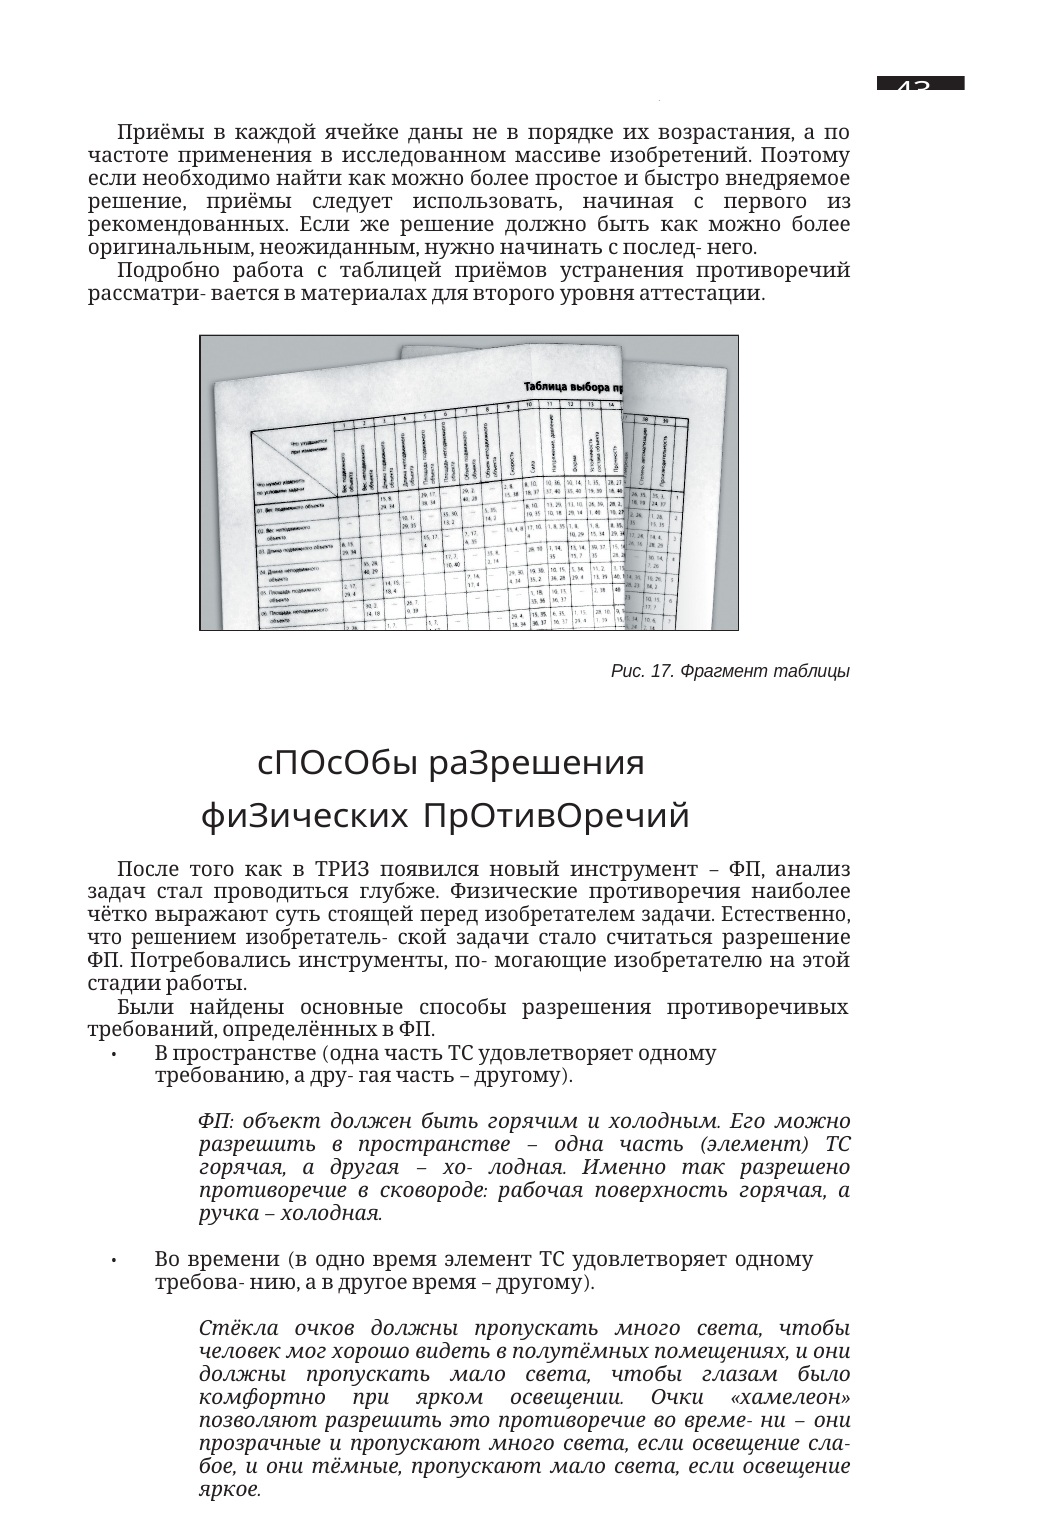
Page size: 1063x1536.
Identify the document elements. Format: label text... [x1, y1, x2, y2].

subtitle сПОсОбы раЗрешения фиЗических ПрОтивОречий [200, 739, 850, 837]
text Подробно работа с таблицей приёмов устранения противоречий рассматри- вается в материалах для второго уровня аттестации. [88, 259, 851, 305]
list В пространстве (одна часть ТС удовлетворяет одному требованию, а дру- гая часть – другому). [109, 1042, 851, 1088]
text Приёмы в каждой ячейке даны не в порядке их возрастания, а по частоте применения в исследованном массиве изобретений. Поэтому если необходимо найти как можно более простое и быстро внедряемое решение, приёмы следует использовать, начиная с первого из рекомендованных. Если же решение должно быть как можно более оригинальным, неожиданным, нужно начинать с послед- него. [88, 121, 851, 259]
picture [201, 336, 738, 630]
text После того как в ТРИЗ появился новый инструмент – ФП, анализ задач стал проводиться глубже. Физические противоречия наиболее чётко выражают суть стоящей перед изобретателем задачи. Естественно, что решением изобретатель- ской задачи стало считаться разрешение ФП. Потребовались инструменты, по- могающие изобретателю на этой стадии работы. [87, 858, 851, 996]
text Стёкла очков должны пропускать много света, чтобы человек мог хорошо видеть в полутёмных помещениях, и они должны пропускать мало света, чтобы глазам было комфортно при ярком освещении. Очки «хамелеон» позволяют разрешить это противоречие во време- ни – они прозрачные и пропускают много света, если освещение сла- бое, и они тёмные, пропускают мало света, если освещение яркое. [198, 1317, 851, 1502]
text Рис. 17. Фрагмент таблицы [611, 660, 992, 682]
list Во времени (в одно время элемент ТС удовлетворяет одному требова- нию, а в другое время – другому). [109, 1248, 851, 1294]
text Были найдены основные способы разрешения противоречивых требований, определённых в ФП. [87, 996, 849, 1042]
text ФП: объект должен быть горячим и холодным. Его можно разрешить в пространстве – одна часть (элемент) ТС горячая, а другая – хо- лодная. Именно так разрешено противоречие в сковороде: рабочая поверхность горячая, а ручка – холодная. [198, 1110, 851, 1225]
